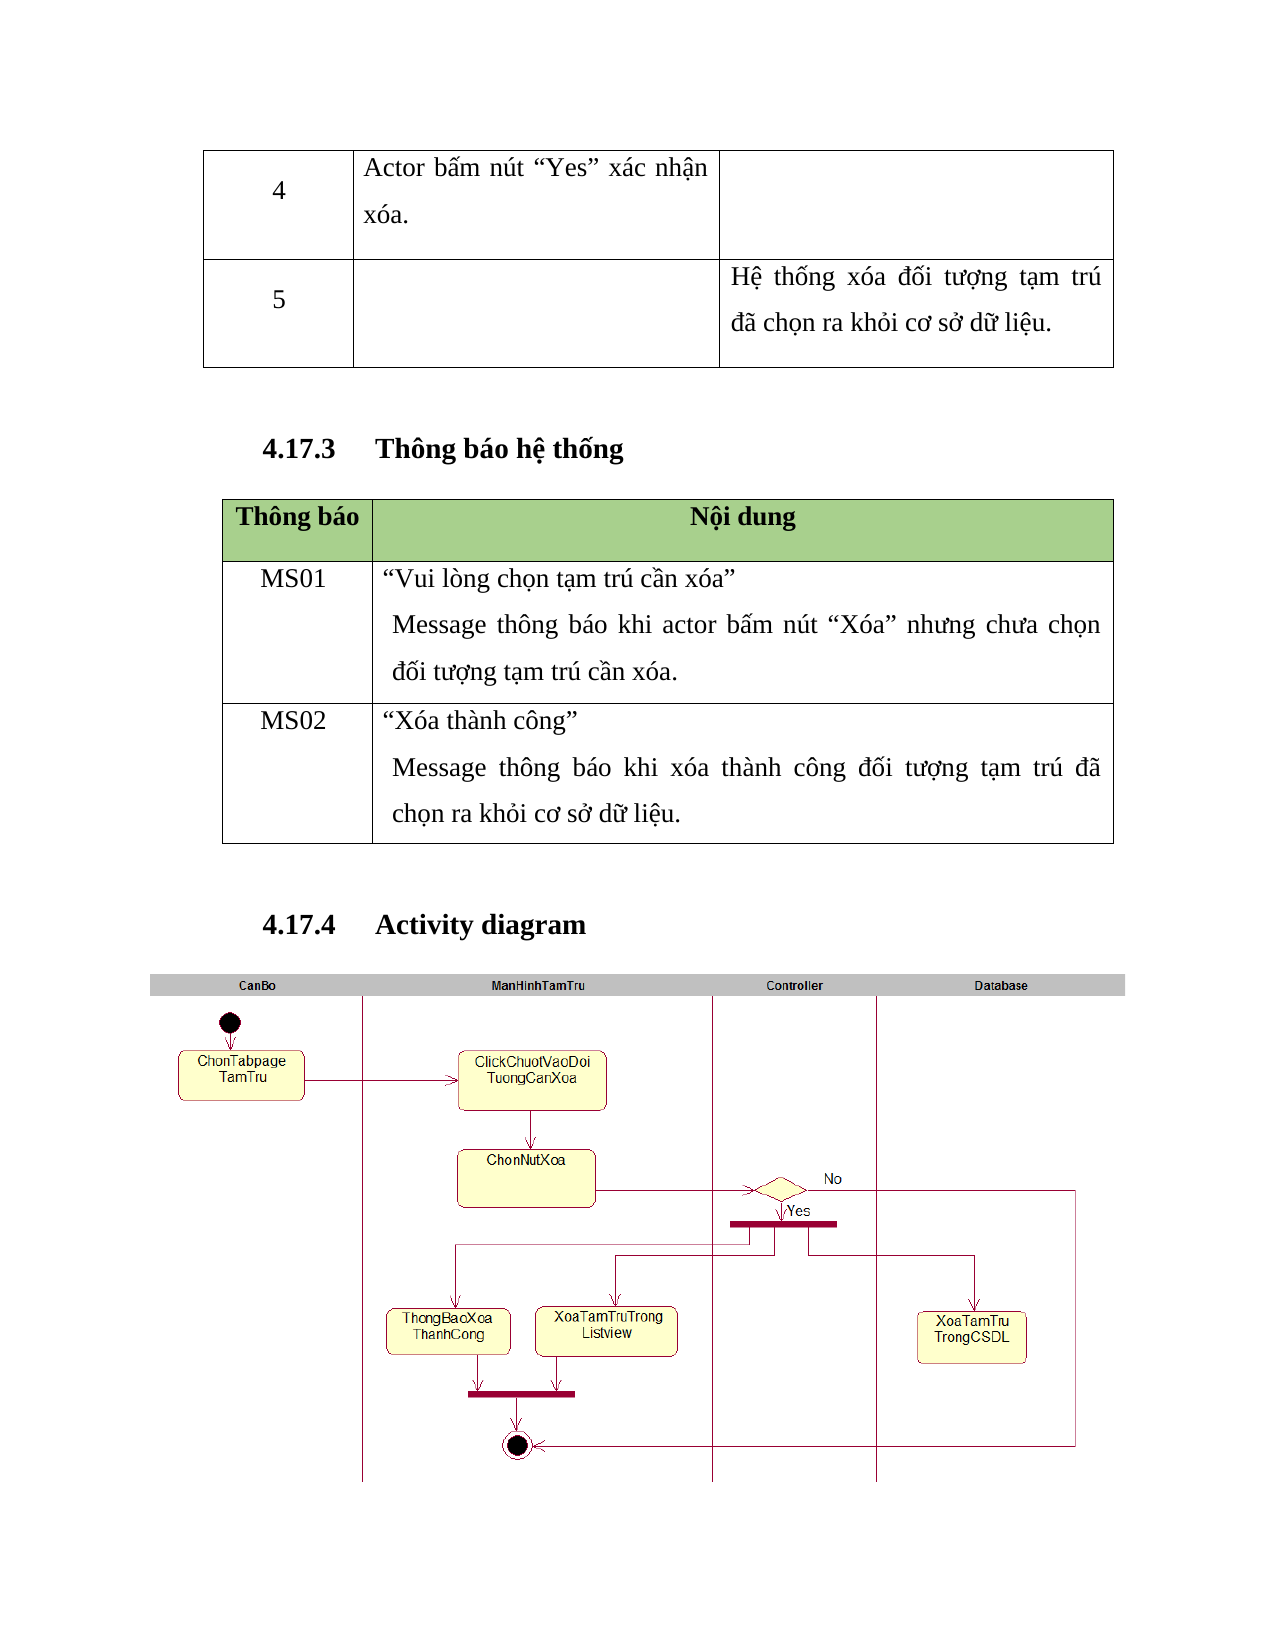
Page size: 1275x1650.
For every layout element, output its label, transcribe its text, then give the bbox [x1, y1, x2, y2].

table_header Thông báo [223, 500, 372, 561]
list Thông báo hệ thống [262, 432, 1125, 465]
table_cell [354, 260, 719, 367]
table_header Nội dung [373, 500, 1113, 561]
table_cell “Xóa thành công” Message thông báo khi xóa thành công đối tượng tạm trú đã chọn ra khỏi cơ sở dữ liệu. [373, 704, 1113, 843]
table_cell [720, 151, 1113, 259]
picture [150, 974, 1125, 1482]
table_cell 4 [204, 151, 353, 259]
table_cell “Vui lòng chọn tạm trú cần xóa” Message thông báo khi actor bấm nút “Xóa” nhưng chưa chọn đối tượng tạm trú cần xóa. [373, 562, 1113, 703]
table_cell MS02 [223, 704, 372, 843]
table_cell 5 [204, 260, 353, 367]
table_cell Hệ thống xóa đối tượng tạm trú đã chọn ra khỏi cơ sở dữ liệu. [720, 260, 1113, 367]
table_cell Actor bấm nút “Yes” xác nhận xóa. [354, 151, 719, 259]
table_cell MS01 [223, 562, 372, 703]
list Activity diagram [262, 907, 1125, 941]
